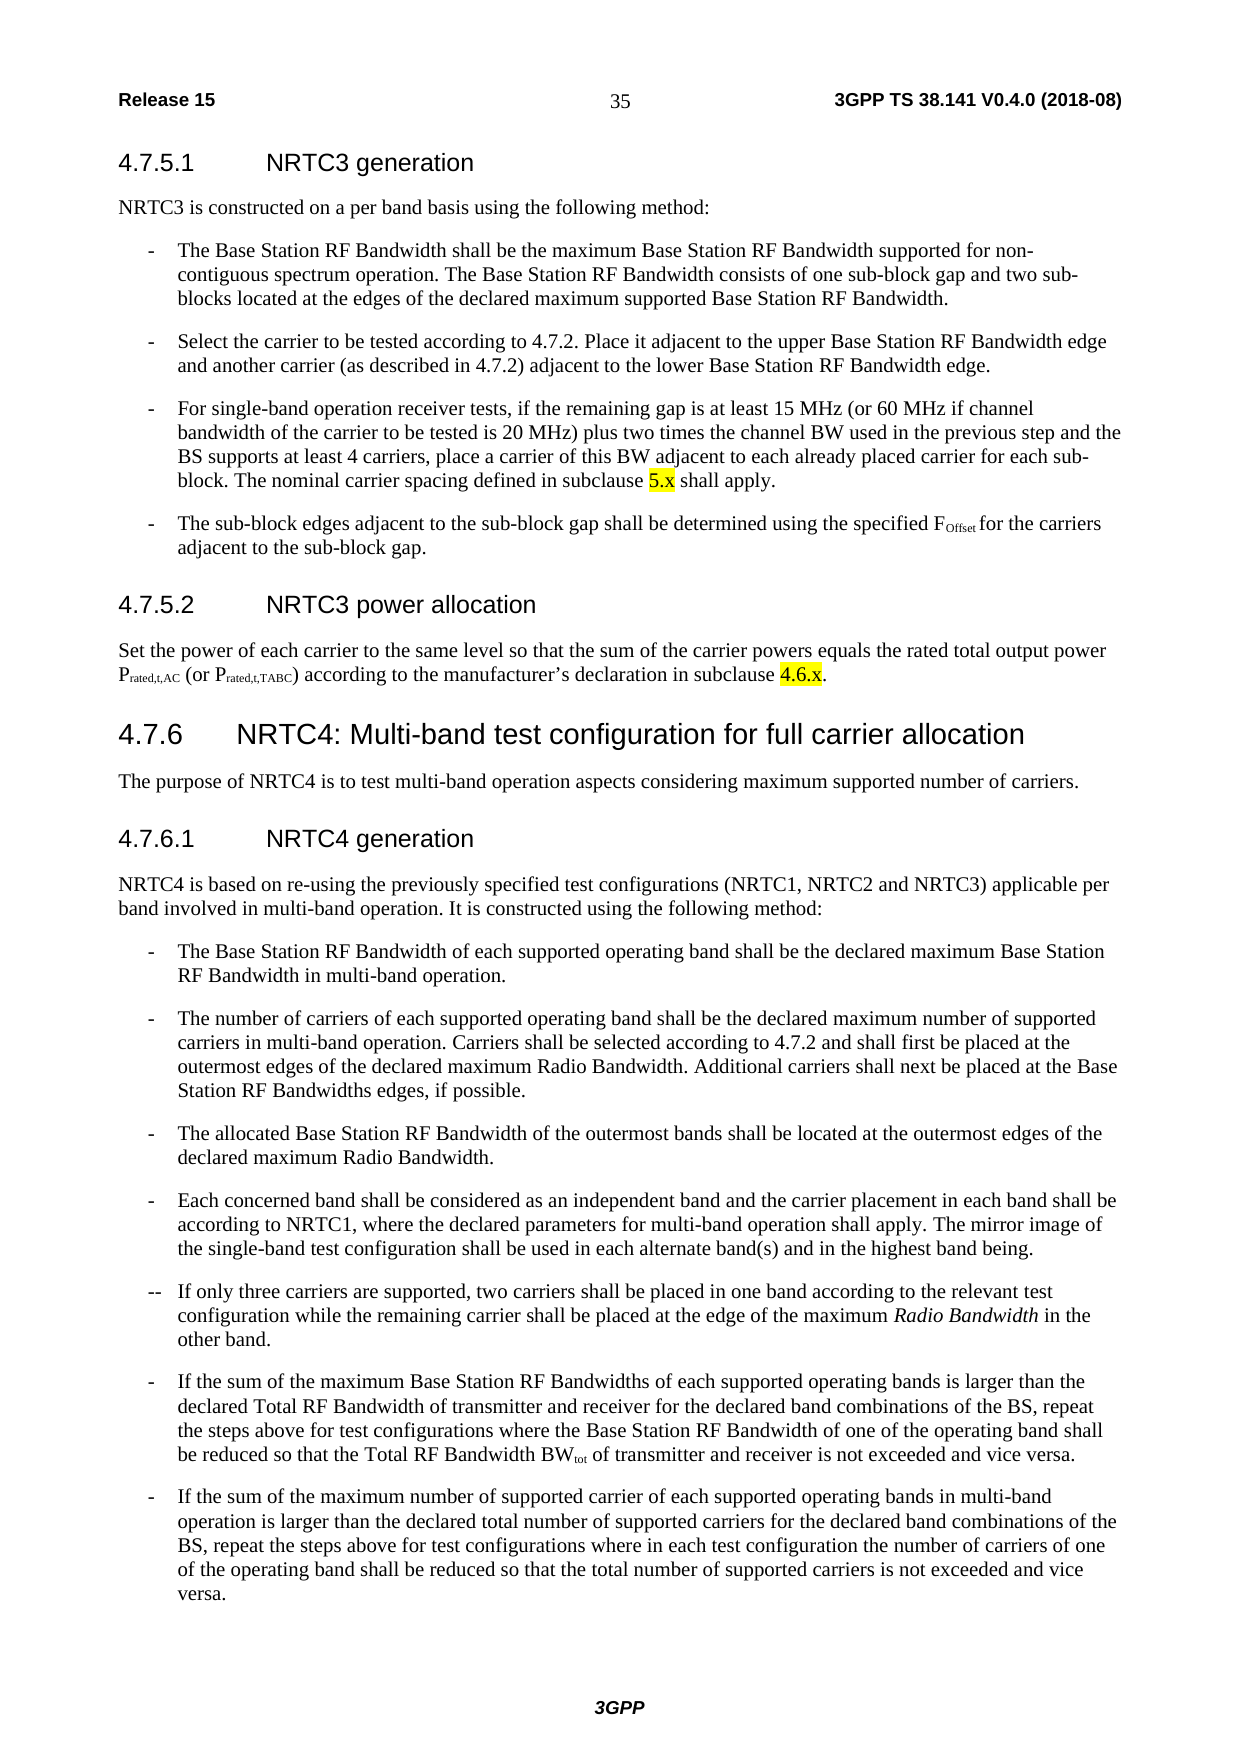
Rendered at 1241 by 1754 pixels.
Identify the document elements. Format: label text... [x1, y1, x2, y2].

text NRTC4 is based on re-using the previously specified test configurations (NRTC1, NRTC2 and NRTC3) applicable per band involved in multi-band operation. It is constructed using the following method: [118, 872, 1122, 920]
text - For single-band operation receiver tests, if the remaining gap is at least 15 MHz (or 60 MHz if channel bandwidth of the carrier to be tested is 20 MHz) plus two times the channel BW used in the previous step and the BS supports at least 4 carriers, place a carrier of this BW adjacent to each already placed carrier for each sub-block. The nominal carrier spacing defined in subclause 5.x shall apply. [148, 396, 1122, 492]
text - If the sum of the maximum Base Station RF Bandwidths of each supported operating bands is larger than the declared Total RF Bandwidth of transmitter and receiver for the declared band combinations of the BS, repeat the steps above for test configurations where the Base Station RF Bandwidth of one of the operating band shall be reduced so that the Total RF Bandwidth BWtot of transmitter and receiver is not exceeded and vice versa. [148, 1369, 1122, 1466]
subtitle 4.7.5.2 NRTC3 power allocation [118, 590, 1122, 619]
subtitle 4.7.6 NRTC4: Multi-band test configuration for full carrier allocation [118, 717, 1122, 750]
text - The number of carriers of each supported operating band shall be the declared maximum number of supported carriers in multi-band operation. Carriers shall be selected according to 4.7.2 and shall first be placed at the outermost edges of the declared maximum Radio Bandwidth. Additional carriers shall next be placed at the Base Station RF Bandwidths edges, if possible. [148, 1006, 1122, 1102]
text Set the power of each carrier to the same level so that the sum of the carrier powers equals the rated total output power Prated,t,AC (or Prated,t,TABC) according to the manufacturer’s declaration in subclause 4.6.x. [118, 637, 1122, 686]
text - The sub-block edges adjacent to the sub-block gap shall be determined using the specified FOffset for the carriers adjacent to the sub-block gap. [148, 511, 1122, 559]
text - The Base Station RF Bandwidth of each supported operating band shall be the declared maximum Base Station RF Bandwidth in multi-band operation. [148, 939, 1122, 987]
text - The Base Station RF Bandwidth shall be the maximum Base Station RF Bandwidth supported for non-contiguous spectrum operation. The Base Station RF Bandwidth consists of one sub-block gap and two sub-blocks located at the edges of the declared maximum supported Base Station RF Bandwidth. [148, 238, 1122, 310]
subtitle 4.7.6.1 NRTC4 generation [118, 824, 1122, 853]
text - Each concerned band shall be considered as an independent band and the carrier placement in each band shall be according to NRTC1, where the declared parameters for multi-band operation shall apply. The mirror image of the single-band test configuration shall be used in each alternate band(s) and in the highest band being. [148, 1188, 1122, 1260]
subtitle 4.7.5.1 NRTC3 generation [118, 147, 1122, 176]
text The purpose of NRTC4 is to test multi-band operation aspects considering maximum supported number of carriers. [118, 769, 1122, 793]
text - If the sum of the maximum number of supported carrier of each supported operating bands in multi-band operation is larger than the declared total number of supported carriers for the declared band combinations of the BS, repeat the steps above for test configurations where in each test configuration the number of carriers of one of the operating band shall be reduced so that the total number of supported carriers is not exceeded and vice versa. [148, 1484, 1122, 1605]
text -- If only three carriers are supported, two carriers shall be placed in one band according to the relevant test configuration while the remaining carrier shall be placed at the edge of the maximum Radio Bandwidth in the other band. [148, 1278, 1122, 1351]
text - Select the carrier to be tested according to 4.7.2. Place it adjacent to the upper Base Station RF Bandwidth edge and another carrier (as described in 4.7.2) adjacent to the lower Base Station RF Bandwidth edge. [148, 329, 1122, 377]
text NRTC3 is constructed on a per band basis using the following method: [118, 195, 1122, 219]
text - The allocated Base Station RF Bandwidth of the outermost bands shall be located at the outermost edges of the declared maximum Radio Bandwidth. [148, 1121, 1122, 1169]
